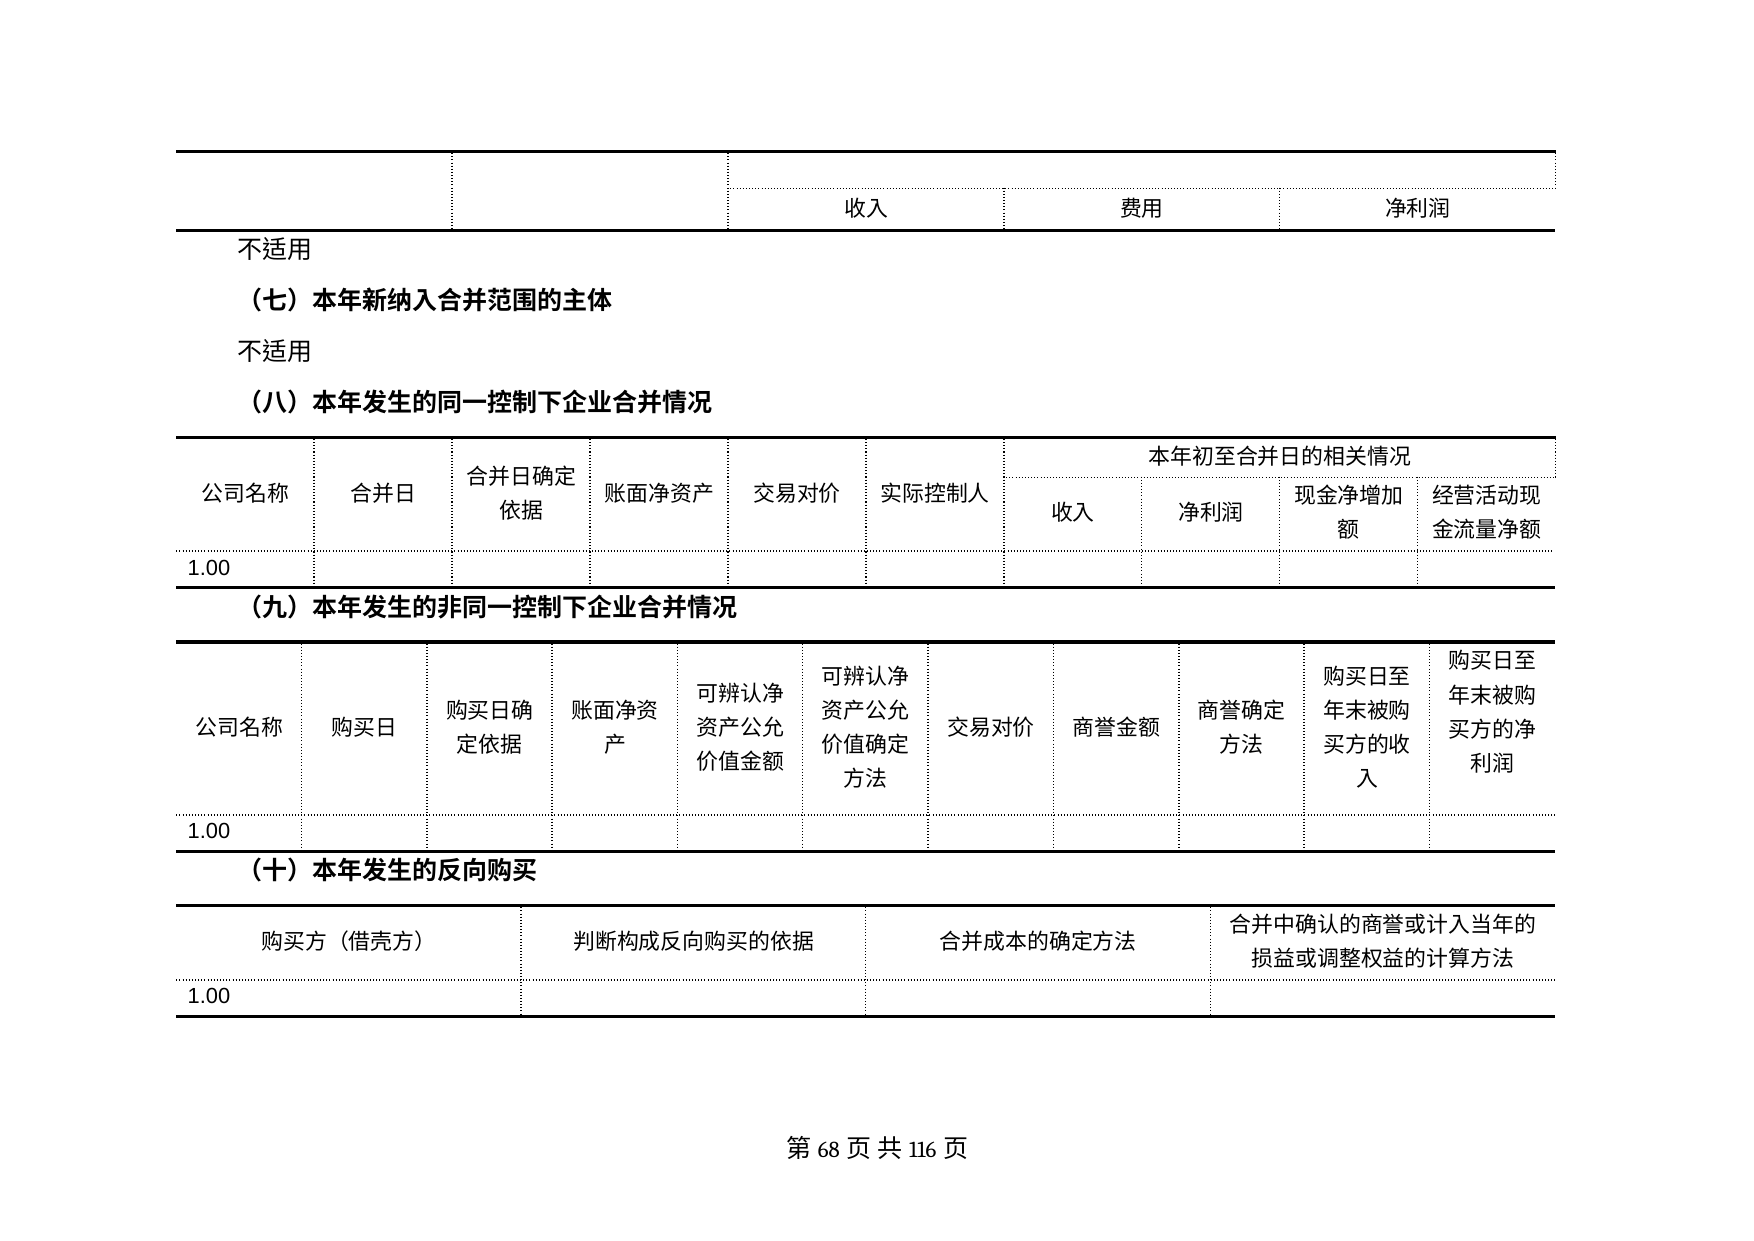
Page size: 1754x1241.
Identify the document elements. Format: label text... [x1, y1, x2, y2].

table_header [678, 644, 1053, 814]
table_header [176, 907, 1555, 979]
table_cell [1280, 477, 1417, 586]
subtitle （十）本年发生的反向购买 [187, 853, 1566, 887]
subtitle （八）本年发生的同一控制下企业合并情况 [187, 385, 1566, 419]
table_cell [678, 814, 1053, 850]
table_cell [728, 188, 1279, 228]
subtitle （九）本年发生的非同一控制下企业合并情况 [187, 589, 1566, 623]
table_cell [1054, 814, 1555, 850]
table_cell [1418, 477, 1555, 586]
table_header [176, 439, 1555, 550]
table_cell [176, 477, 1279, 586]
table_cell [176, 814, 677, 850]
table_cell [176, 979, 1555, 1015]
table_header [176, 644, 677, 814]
text 不适用 [187, 334, 1566, 368]
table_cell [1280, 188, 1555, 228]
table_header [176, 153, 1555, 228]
text 不适用 [187, 232, 1566, 266]
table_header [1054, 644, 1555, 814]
subtitle （七）本年新纳入合并范围的主体 [187, 283, 1566, 317]
